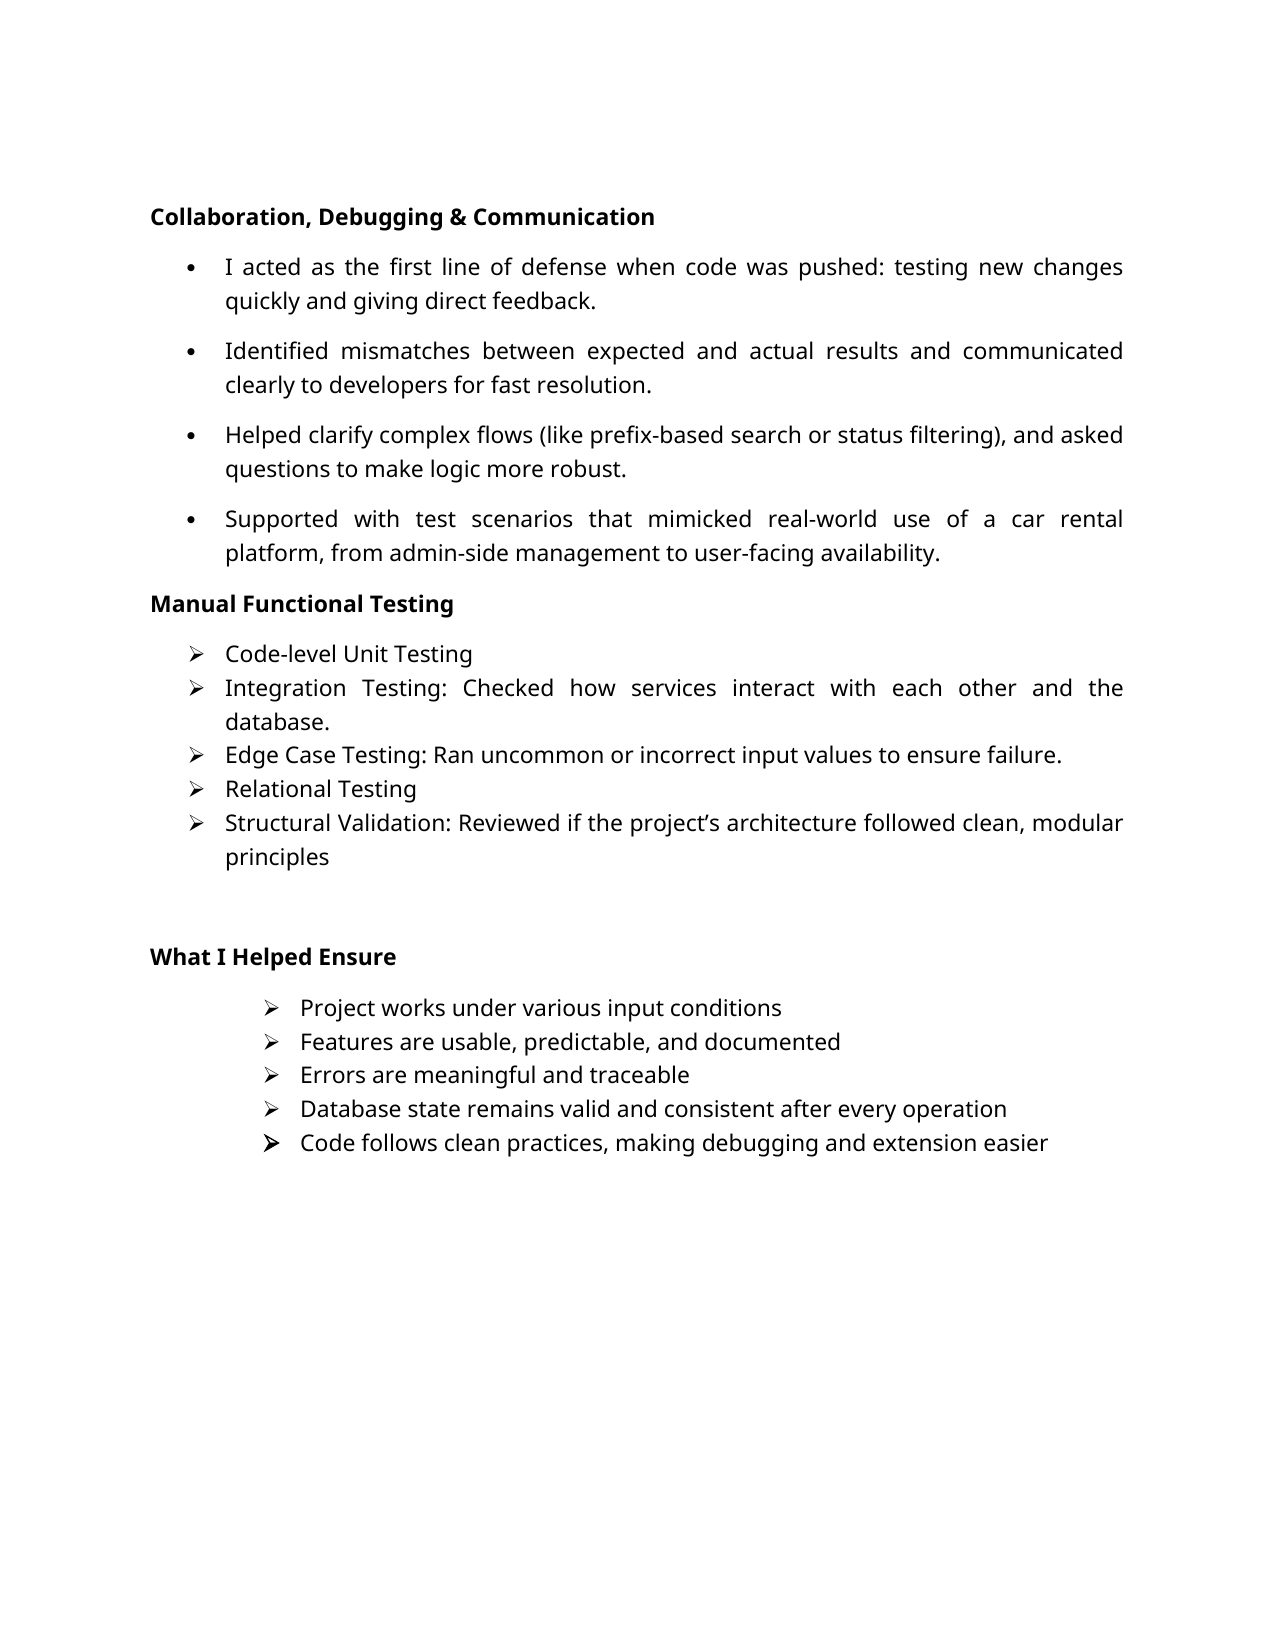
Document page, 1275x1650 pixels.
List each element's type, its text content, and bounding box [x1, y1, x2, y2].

list Database state remains valid and consistent after every operation [262, 1093, 1125, 1124]
list Project works under various input conditions [262, 992, 1125, 1023]
list I acted as the first line of defense when code was pushed: testing new changes quickly and giving direct feedback. [187, 251, 1125, 316]
list Helped clarify complex flows (like prefix-based search or status filtering), and asked questions to make logic more robust. [187, 419, 1125, 484]
list Errors are meaningful and traceable [262, 1059, 1125, 1090]
list Edge Case Testing: Ran uncommon or incorrect input values to ensure failure. [187, 739, 1125, 770]
list Relational Testing [187, 773, 1125, 804]
text What I Helped Ensure [150, 941, 1125, 972]
list Integration Testing: Checked how services interact with each other and the database. [187, 672, 1125, 737]
list Identified mismatches between expected and actual results and communicated clearly to developers for fast resolution. [187, 335, 1125, 400]
text Collaboration, Debugging & Communication [150, 200, 1125, 232]
list Features are usable, predictable, and documented [262, 1025, 1125, 1057]
text Manual Functional Testing [150, 587, 1125, 619]
list Code follows clean practices, making debugging and extension easier [262, 1127, 1125, 1158]
list Supported with test scenarios that mimicked real-world use of a car rental platform, from admin-side management to user-facing availability. [187, 503, 1125, 568]
list Structural Validation: Reviewed if the project’s architecture followed clean, modular principles [187, 807, 1125, 872]
list Code-level Unit Testing [187, 638, 1125, 669]
